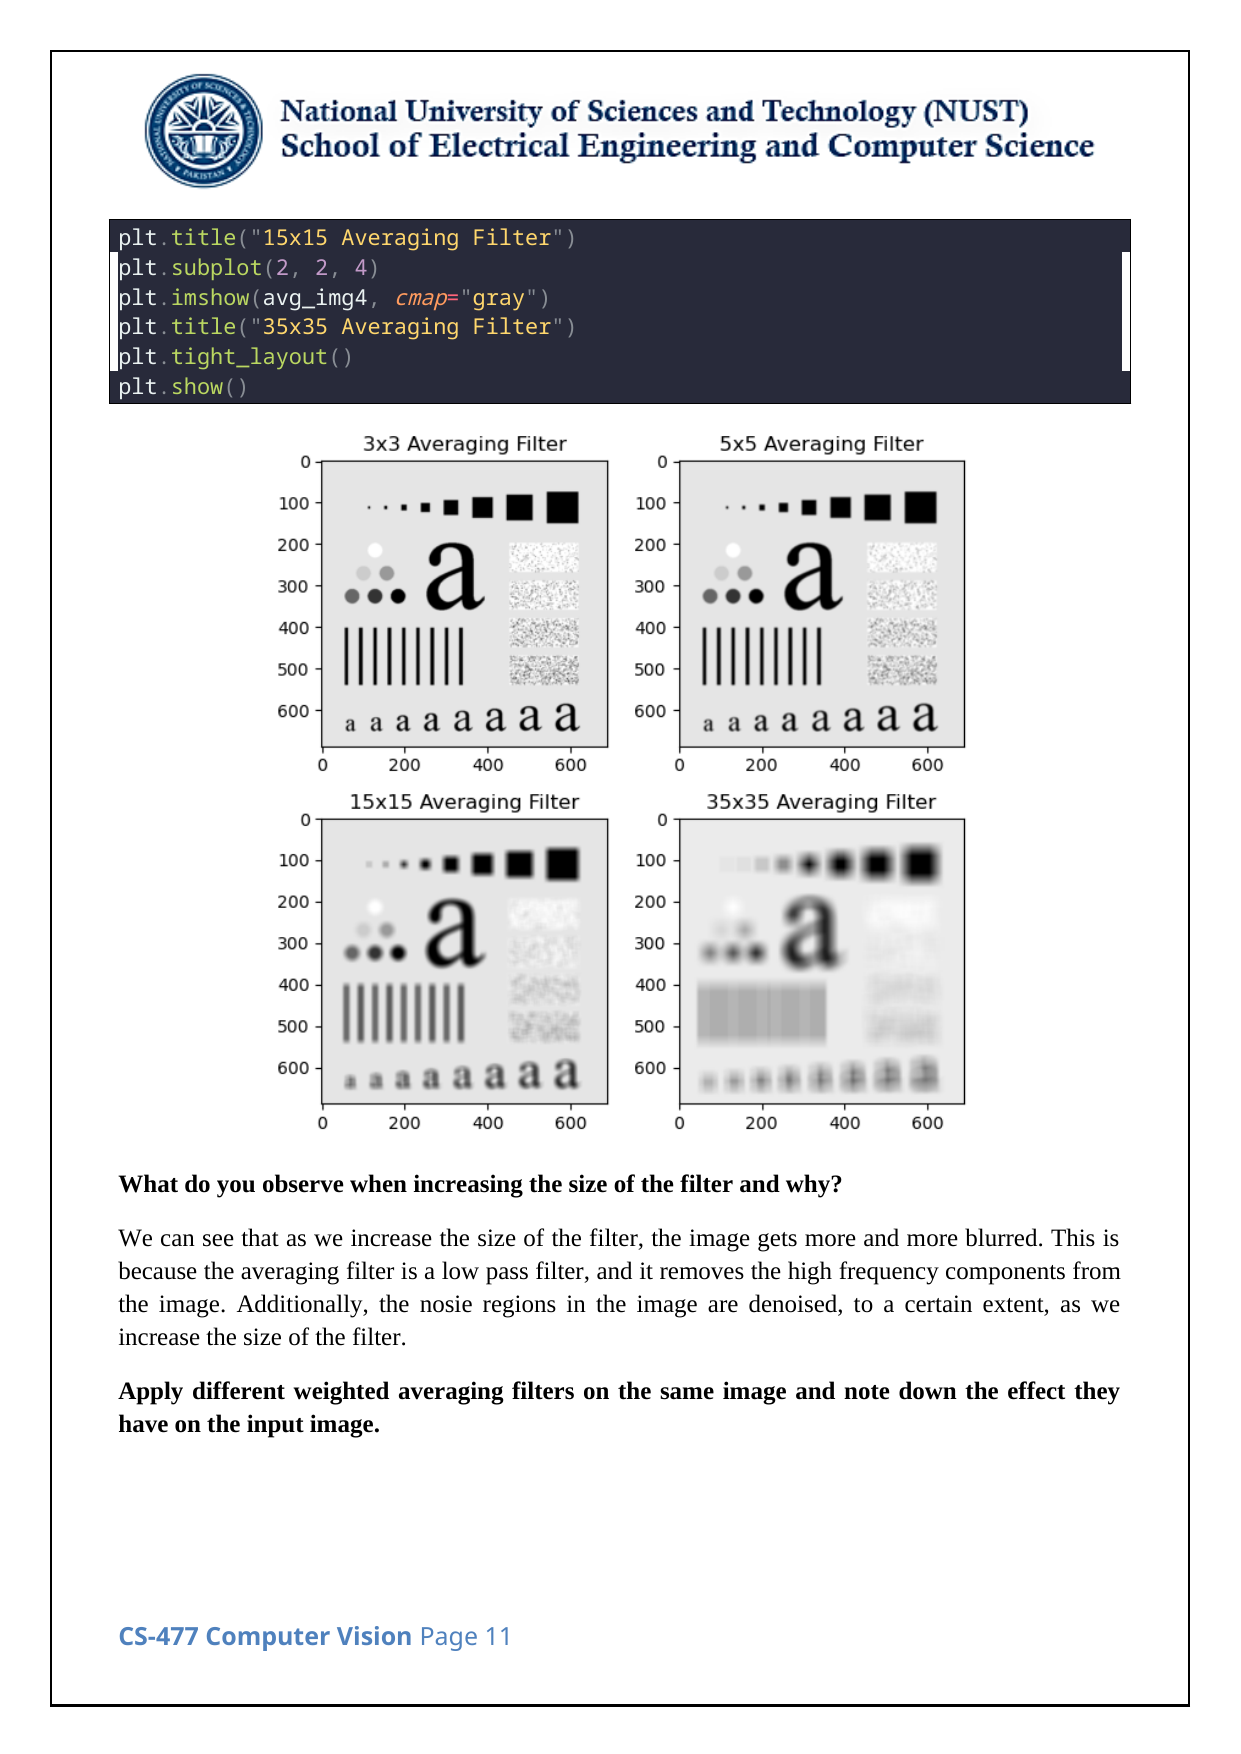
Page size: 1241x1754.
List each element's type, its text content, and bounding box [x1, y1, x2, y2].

text plt.imshow(avg_img4, cmap="gray") [118, 281, 1122, 311]
text plt.title("35x35 Averaging Filter") [118, 311, 1122, 341]
text What do you observe when increasing the size of the filter and why? [118, 1169, 1122, 1198]
picture [265, 424, 975, 1145]
text plt.subplot(2, 2, 4) [118, 252, 1122, 281]
text We can see that as we increase the size of the filter, the image gets more and more blurred. This is because the averaging filter is a low pass filter, and it removes the high frequency components from the image. Additionally, the nosie regions in the image are denoised, to a certain extent, as we increase the size of the filter. [118, 1223, 1122, 1351]
text plt.tight_layout() [118, 341, 1122, 368]
picture [132, 68, 1108, 199]
text Apply different weighted averaging filters on the same image and note down the effect they have on the input image. [118, 1376, 1122, 1438]
text plt.show() [110, 368, 1130, 403]
text plt.title("15x15 Averaging Filter") [110, 220, 1130, 252]
